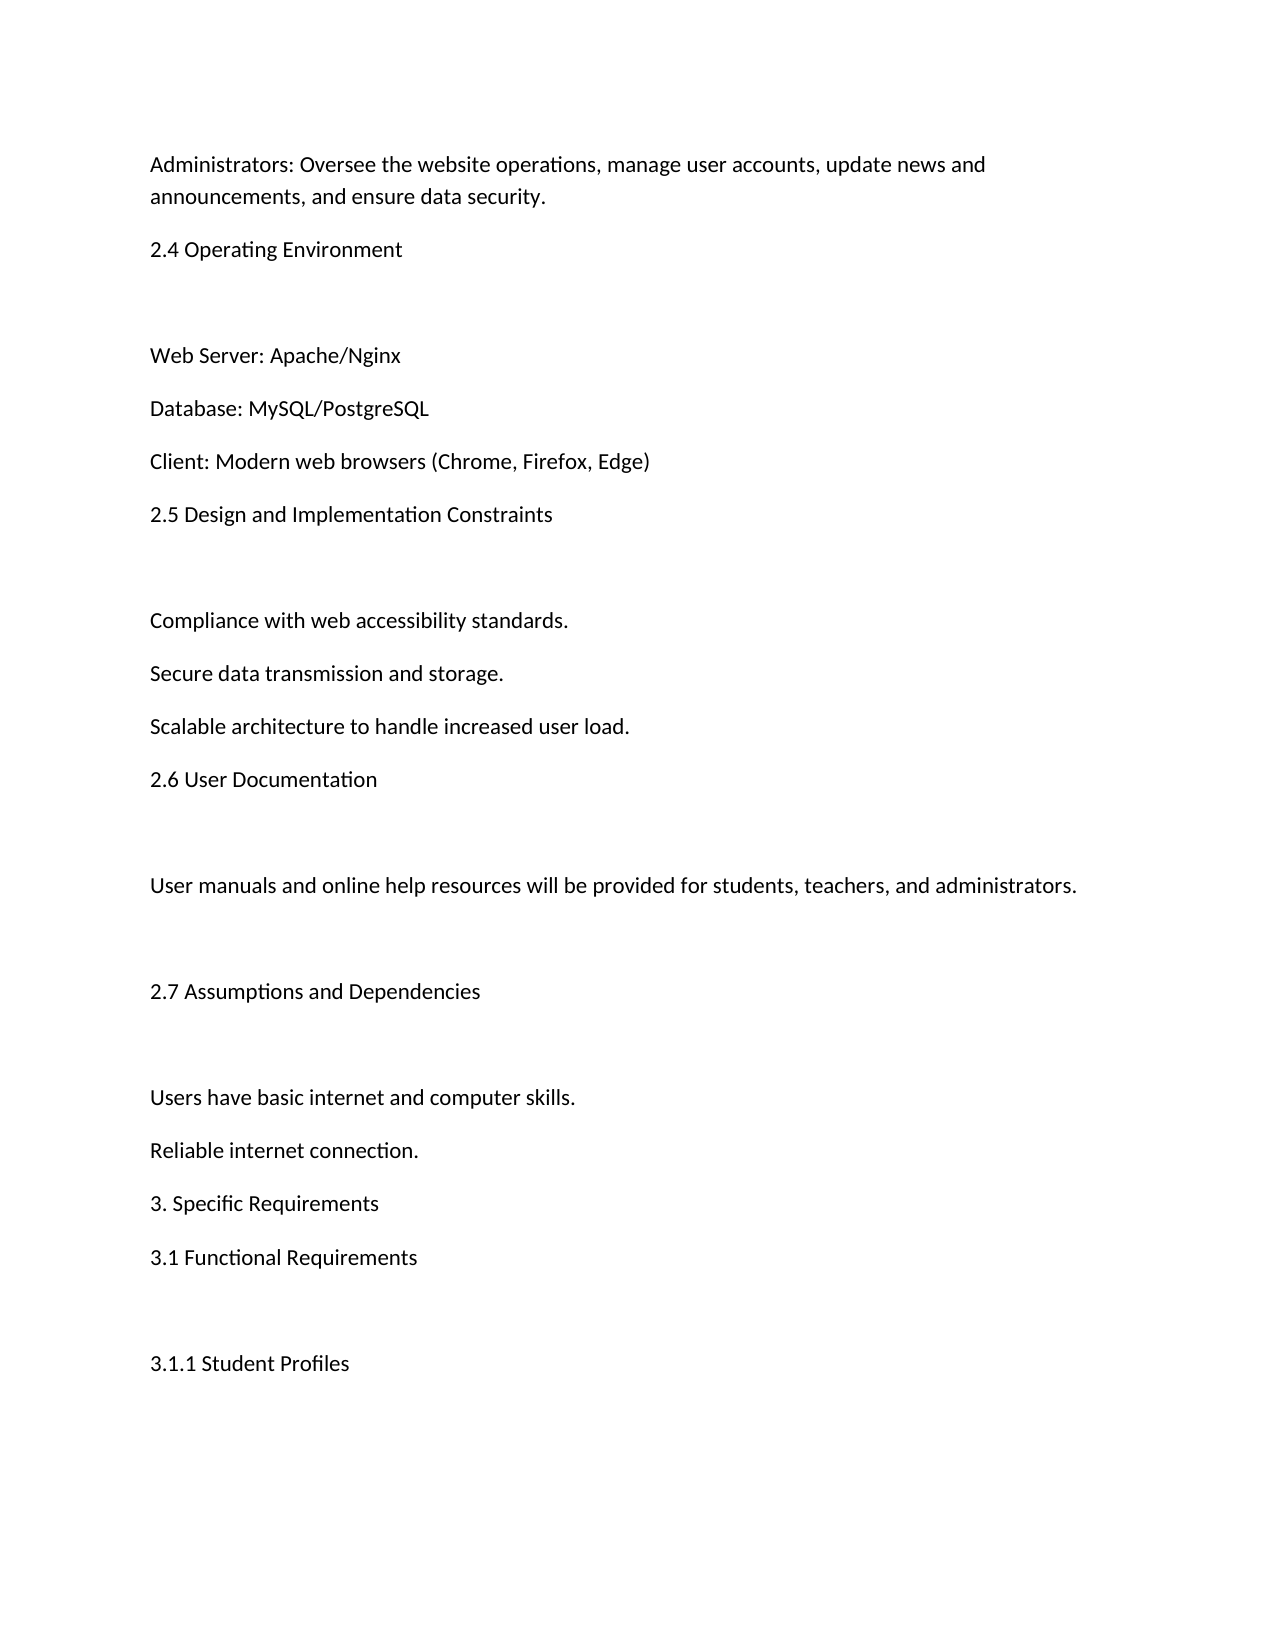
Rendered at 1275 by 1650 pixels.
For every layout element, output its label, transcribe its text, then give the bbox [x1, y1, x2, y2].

text Scalable architecture to handle increased user load. [150, 712, 1125, 740]
text Database: MySQL/PostgreSQL [150, 394, 1125, 422]
text 2.5 Design and Implementation Constraints [150, 500, 1125, 528]
text 2.4 Operating Environment [150, 235, 1125, 263]
text Administrators: Oversee the website operations, manage user accounts, update news and announcements, and ensure data security. [150, 150, 1125, 210]
text Web Server: Apache/Nginx [150, 341, 1125, 369]
text User manuals and online help resources will be provided for students, teachers, and administrators. [150, 871, 1125, 899]
text Client: Modern web browsers (Chrome, Firefox, Edge) [150, 447, 1125, 475]
text 2.6 User Documentation [150, 765, 1125, 793]
text 3.1 Functional Requirements [150, 1243, 1125, 1271]
text 2.7 Assumptions and Dependencies [150, 977, 1125, 1006]
text 3. Specific Requirements [150, 1189, 1125, 1218]
text Reliable internet connection. [150, 1137, 1125, 1164]
text Secure data transmission and storage. [150, 659, 1125, 687]
text Users have basic internet and computer skills. [150, 1083, 1125, 1112]
text 3.1.1 Student Profiles [150, 1349, 1125, 1377]
text Compliance with web accessibility standards. [150, 606, 1125, 634]
